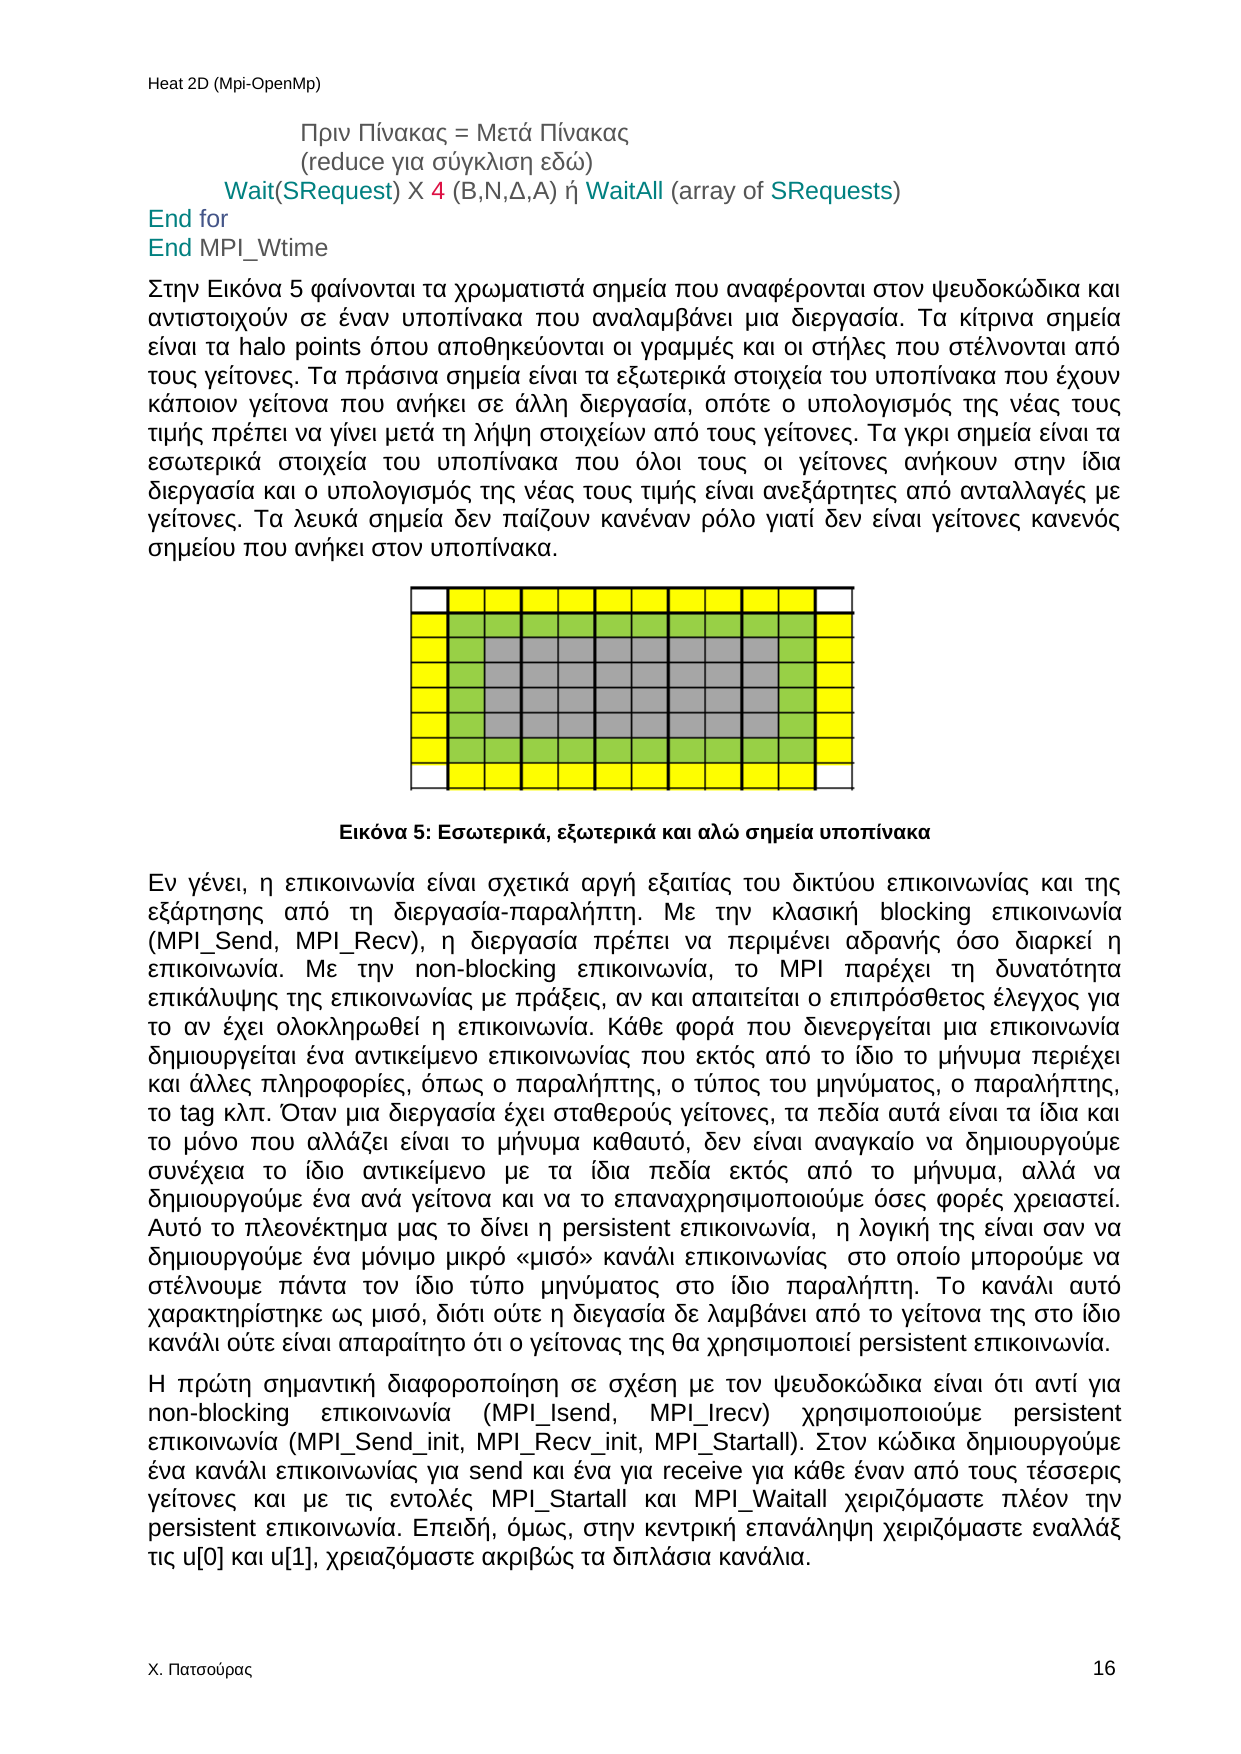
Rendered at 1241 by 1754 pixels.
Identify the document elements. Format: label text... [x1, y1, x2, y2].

text Εν γένει, η επικοινωνία είναι σχετικά αργή εξαιτίας του δικτύου επικοινωνίας και της εξάρτησης από τη διεργασία-παραλήπτη. Με την κλασική blocking επικοινωνία (MPI_Send, MPI_Recv), η διεργασία πρέπει να περιμένει αδρανής όσο διαρκεί η επικοινωνία. Με την non-blocking επικοινωνία, το MPI παρέχει τη δυνατότητα επικάλυψης της επικοινωνίας με πράξεις, αν και απαιτείται ο επιπρόσθετος έλεγχος για το αν έχει ολοκληρωθεί η επικοινωνία. Κάθε φορά που διενεργείται μια επικοινωνία δημιουργείται ένα αντικείμενο επικοινωνίας που εκτός από το ίδιο το μήνυμα περιέχει και άλλες πληροφορίες, όπως ο παραλήπτης, ο τύπος του μηνύματος, ο παραλήπτης, το tag κλπ. Όταν μια διεργασία έχει σταθερούς γείτονες, τα πεδία αυτά είναι τα ίδια και το μόνο που αλλάζει είναι το μήνυμα καθαυτό, δεν είναι αναγκαίο να δημιουργούμε συνέχεια το ίδιο αντικείμενο με τα ίδια πεδία εκτός από το μήνυμα, αλλά να δημιουργούμε ένα ανά γείτονα και να το επαναχρησιμοποιούμε όσες φορές χρειαστεί. Αυτό το πλεονέκτημα μας το δίνει η persistent επικοινωνία, η λογική της είναι σαν να δημιουργούμε ένα μόνιμο μικρό «μισό» κανάλι επικοινωνίας στο οποίο μπορούμε να στέλνουμε πάντα τον ίδιο τύπο μηνύματος στο ίδιο παραλήπτη. Το κανάλι αυτό χαρακτηρίστηκε ως μισό, διότι ούτε η διεγασία δε λαμβάνει από το γείτονα της στο ίδιο κανάλι ούτε είναι απαραίτητο ότι ο γείτονας της θα χρησιμοποιεί persistent επικοινωνία. [148, 868, 1122, 1357]
picture [395, 574, 875, 808]
text Η πρώτη σημαντική διαφοροποίηση σε σχέση με τον ψευδοκώδικα είναι ότι αντί για non-blocking επικοινωνία (MPI_Isend, MPI_Irecv) χρησιμοποιούμε persistent επικοινωνία (MPI_Send_init, MPI_Recv_init, MPI_Startall). Στον κώδικα δημιουργούμε ένα κανάλι επικοινωνίας για send και ένα για receive για κάθε έναν από τους τέσσερις γείτονες και με τις εντολές MPI_Startall και MPI_Waitall χειριζόμαστε πλέον την persistent επικοινωνία. Επειδή, όμως, στην κεντρική επανάληψη χειριζόμαστε εναλλάξ τις u[0] και u[1], χρειαζόμαστε ακριβώς τα διπλάσια κανάλια. [148, 1369, 1122, 1571]
text Στην Εικόνα 5 φαίνονται τα χρωματιστά σημεία που αναφέρονται στον ψευδοκώδικα και αντιστοιχούν σε έναν υποπίνακα που αναλαμβάνει μια διεργασία. Τα κίτρινα σημεία είναι τα halo points όπου αποθηκεύονται οι γραμμές και οι στήλες που στέλνονται από τους γείτονες. Τα πράσινα σημεία είναι τα εξωτερικά στοιχεία του υποπίνακα που έχουν κάποιον γείτονα που ανήκει σε άλλη διεργασία, οπότε ο υπολογισμός της νέας τους τιμής πρέπει να γίνει μετά τη λήψη στοιχείων από τους γείτονες. Τα γκρι σημεία είναι τα εσωτερικά στοιχεία του υποπίνακα που όλοι τους οι γείτονες ανήκουν στην ίδια διεργασία και ο υπολογισμός της νέας τους τιμής είναι ανεξάρτητες από ανταλλαγές με γείτονες. Τα λευκά σημεία δεν παίζουν κανέναν ρόλο γιατί δεν είναι γείτονες κανενός σημείου που ανήκει στον υποπίνακα. [148, 274, 1122, 562]
text Εικόνα 5: Εσωτερικά, εξωτερικά και αλώ σημεία υποπίνακα [148, 820, 1122, 844]
